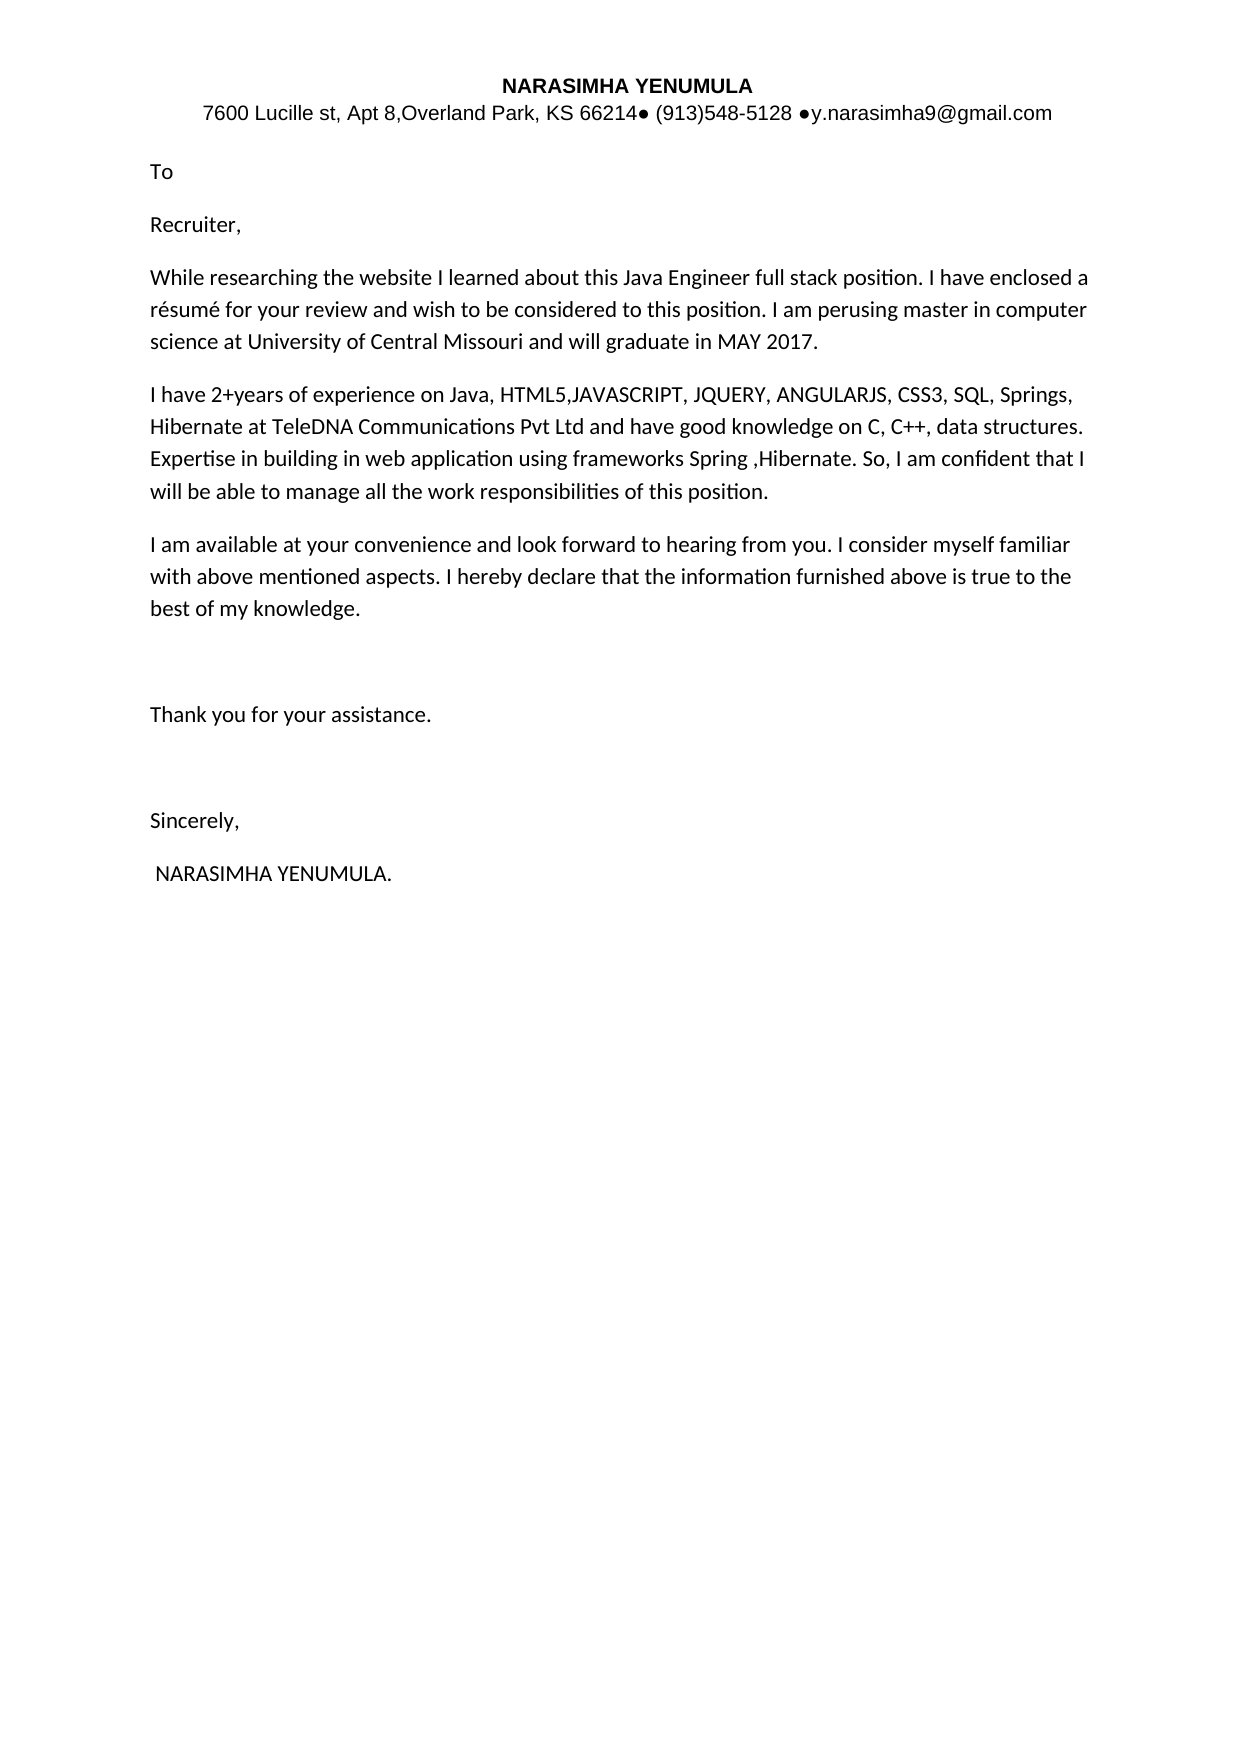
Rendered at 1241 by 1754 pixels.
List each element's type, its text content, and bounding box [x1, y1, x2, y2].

text NARASIMHA YENUMULA. [150, 859, 1090, 887]
text I am available at your convenience and look forward to hearing from you. I consider myself familiar with above mentioned aspects. I hereby declare that the information furnished above is true to the best of my knowledge. [150, 530, 1090, 622]
text While researching the website I learned about this Java Engineer full stack position. I have enclosed a résumé for your review and wish to be considered to this position. I am perusing master in computer science at University of Central Missouri and will graduate in MAY 2017. [150, 263, 1090, 355]
text Thank you for your assistance. [150, 700, 1090, 728]
text To [150, 157, 1090, 185]
text I have 2+years of experience on Java, HTML5,JAVASCRIPT, JQUERY, ANGULARJS, CSS3, SQL, Springs, Hibernate at TeleDNA Communications Pvt Ltd and have good knowledge on C, C++, data structures. Expertise in building in web application using frameworks Spring ,Hibernate. So, I am confident that I will be able to manage all the work responsibilities of this position. [150, 380, 1090, 505]
text Recruiter, [150, 210, 1090, 238]
text Sincerely, [150, 806, 1090, 834]
